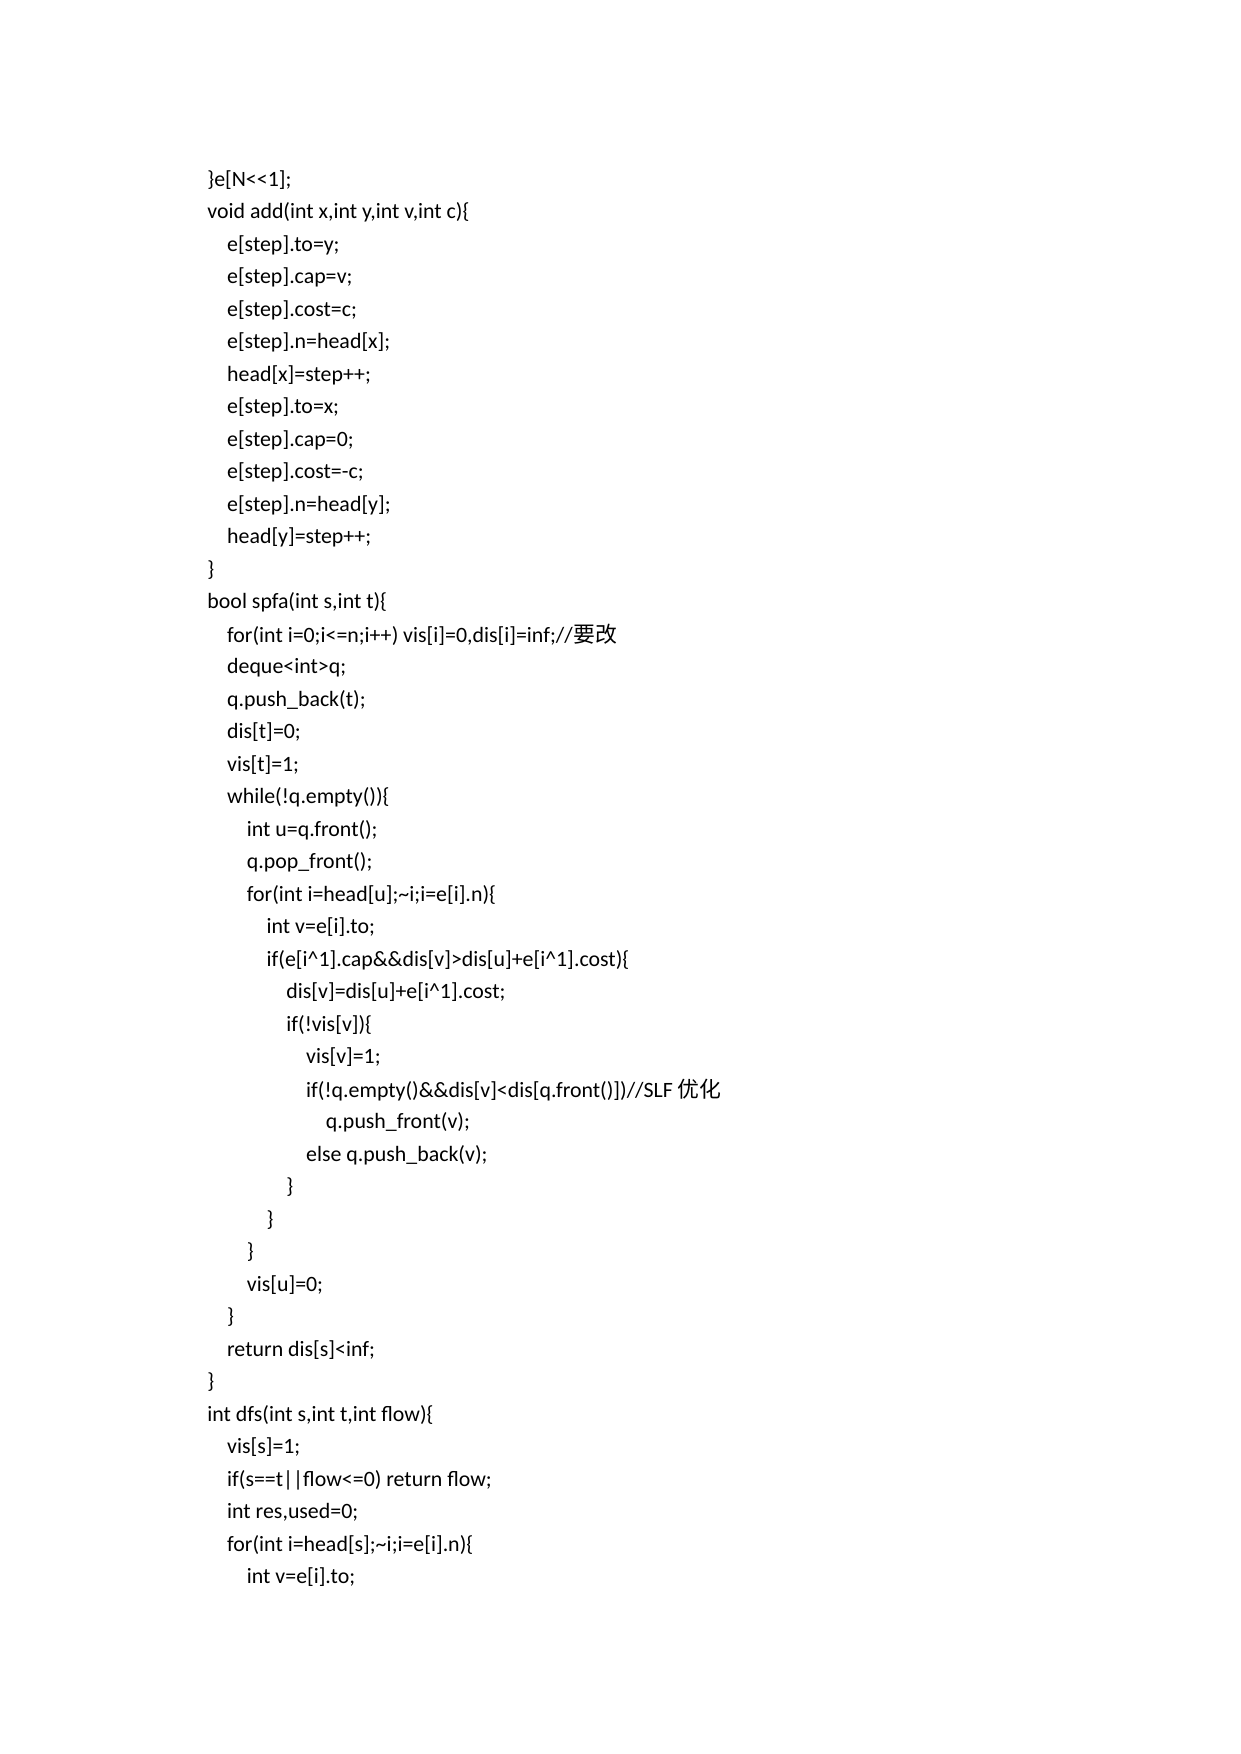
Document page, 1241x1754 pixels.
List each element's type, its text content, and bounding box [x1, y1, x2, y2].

text e[step].cap=0; [187, 422, 1053, 454]
text else q.push_back(v); [187, 1137, 1053, 1169]
text q.pop_front(); [187, 844, 1053, 877]
text for(int i=0;i<=n;i++) vis[i]=0,dis[i]=inf;//要改 [187, 617, 1053, 649]
text q.push_back(t); [187, 682, 1053, 714]
text dis[v]=dis[u]+e[i^1].cost; [187, 974, 1053, 1007]
text bool spfa(int s,int t){ [187, 584, 1053, 617]
text int v=e[i].to; [187, 909, 1053, 942]
text e[step].n=head[y]; [187, 487, 1053, 519]
text head[y]=step++; [187, 519, 1053, 552]
text for(int i=head[s];~i;i=e[i].n){ [187, 1527, 1053, 1559]
text if(e[i^1].cap&&dis[v]>dis[u]+e[i^1].cost){ [187, 942, 1053, 974]
text for(int i=head[u];~i;i=e[i].n){ [187, 877, 1053, 909]
text e[step].to=x; [187, 389, 1053, 422]
text } [187, 1202, 1053, 1234]
text } [187, 1169, 1053, 1202]
text while(!q.empty()){ [187, 779, 1053, 812]
text e[step].cost=-c; [187, 454, 1053, 487]
text } [187, 1364, 1053, 1397]
text dis[t]=0; [187, 714, 1053, 747]
text void add(int x,int y,int v,int c){ [187, 194, 1053, 227]
text head[x]=step++; [187, 357, 1053, 389]
text if(s==t||flow<=0) return flow; [187, 1462, 1053, 1494]
text deque<int>q; [187, 649, 1053, 682]
text e[step].cost=c; [187, 292, 1053, 324]
text int u=q.front(); [187, 812, 1053, 844]
text e[step].cap=v; [187, 259, 1053, 292]
text vis[u]=0; [187, 1267, 1053, 1299]
text } [187, 552, 1053, 584]
text vis[v]=1; [187, 1039, 1053, 1072]
text e[step].n=head[x]; [187, 324, 1053, 357]
text int dfs(int s,int t,int flow){ [187, 1397, 1053, 1429]
text int res,used=0; [187, 1494, 1053, 1527]
text return dis[s]<inf; [187, 1332, 1053, 1364]
text q.push_front(v); [187, 1104, 1053, 1137]
text vis[t]=1; [187, 747, 1053, 779]
text }e[N<<1]; [187, 162, 1053, 194]
text int v=e[i].to; [187, 1559, 1053, 1592]
text if(!q.empty()&&dis[v]<dis[q.front()])//SLF优化 [187, 1072, 1053, 1104]
text } [187, 1234, 1053, 1267]
text vis[s]=1; [187, 1429, 1053, 1462]
text if(!vis[v]){ [187, 1007, 1053, 1039]
text } [187, 1299, 1053, 1332]
text e[step].to=y; [187, 227, 1053, 259]
